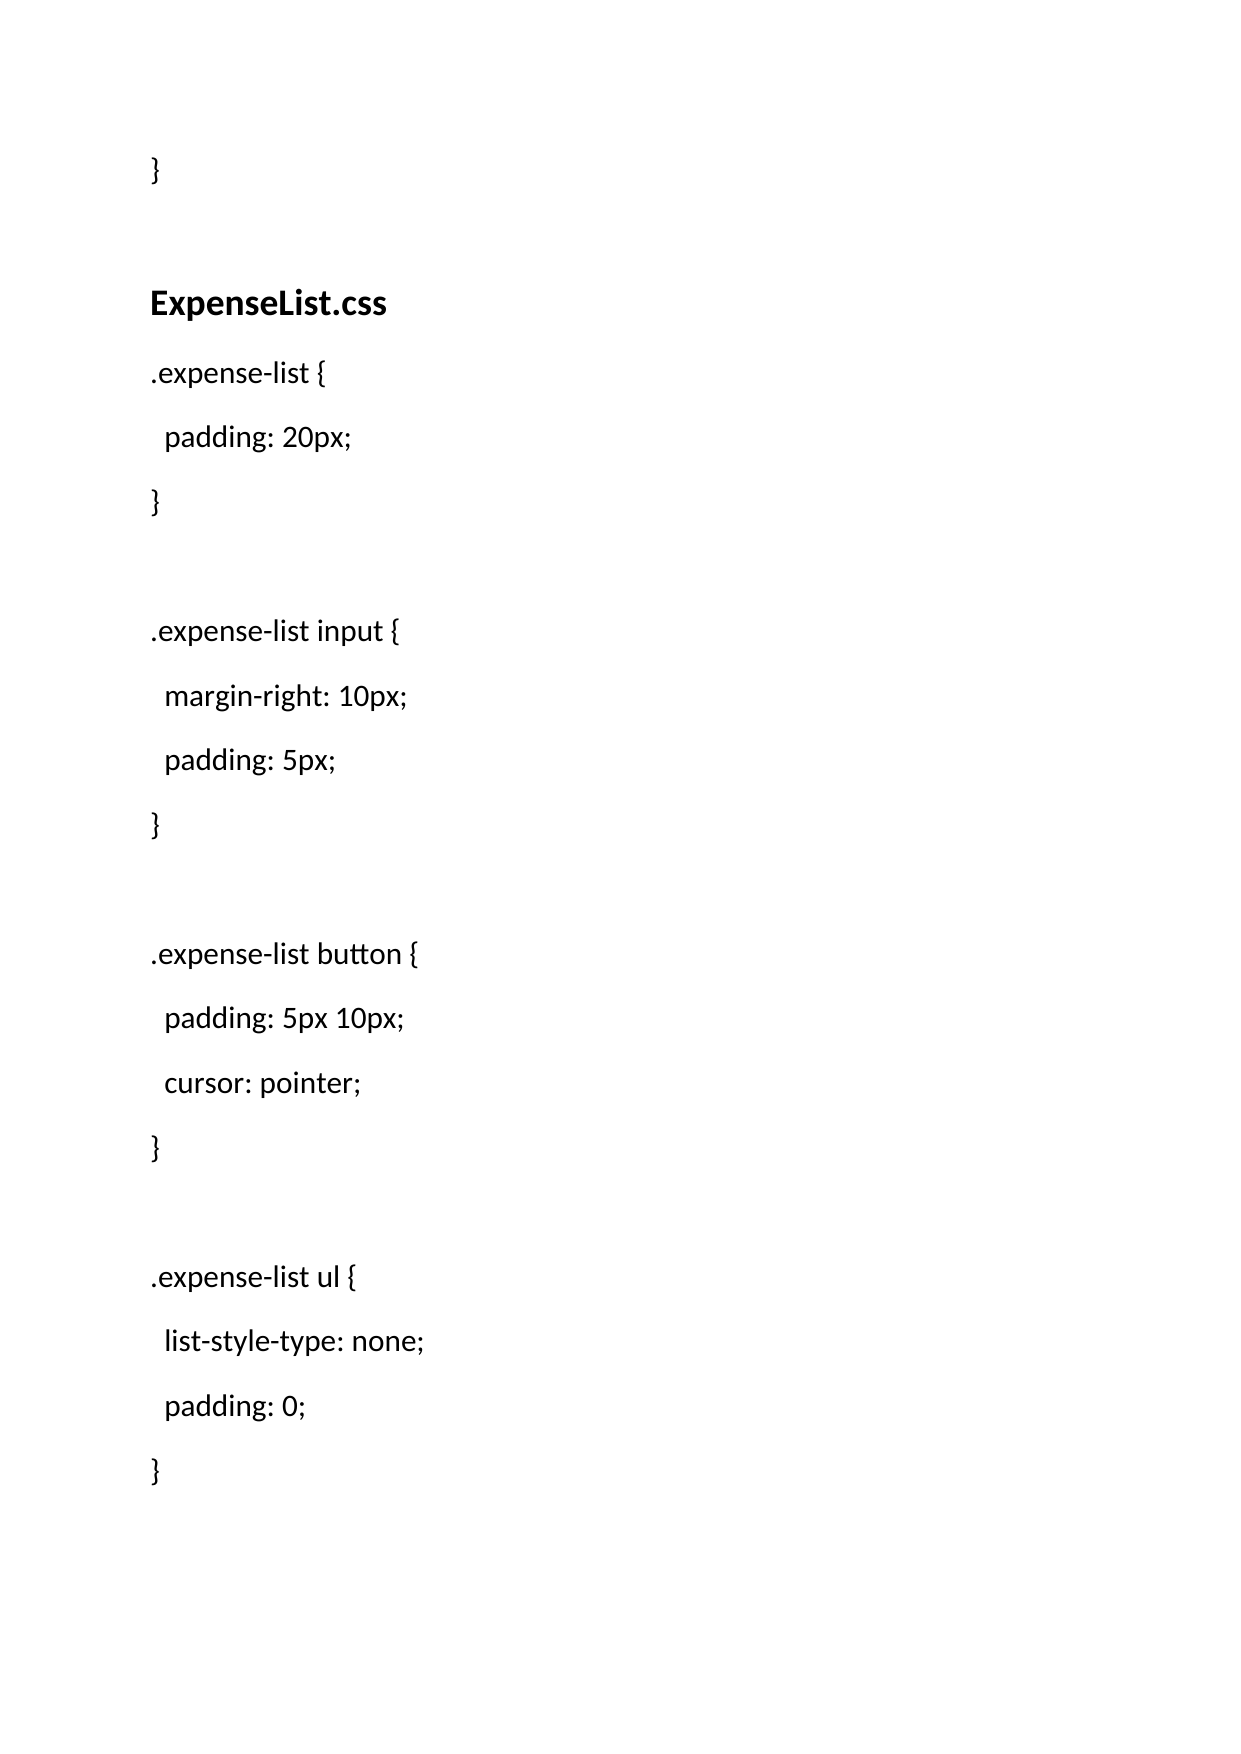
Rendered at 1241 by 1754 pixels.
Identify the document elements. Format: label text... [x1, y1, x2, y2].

text padding: 5px 10px; [150, 998, 1090, 1037]
text } [150, 150, 1090, 188]
text padding: 20px; [150, 417, 1090, 455]
text } [150, 1451, 1090, 1489]
text cursor: pointer; [150, 1063, 1090, 1101]
text } [150, 1128, 1090, 1166]
text ExpenseList.css [150, 279, 1090, 325]
text .expense-list { [150, 353, 1090, 391]
text list-style-type: none; [150, 1321, 1090, 1359]
text .expense-list input { [150, 611, 1090, 649]
text } [150, 482, 1090, 520]
text .expense-list button { [150, 934, 1090, 972]
text margin-right: 10px; [150, 676, 1090, 714]
text } [150, 805, 1090, 843]
text .expense-list ul { [150, 1257, 1090, 1295]
text padding: 5px; [150, 740, 1090, 778]
text padding: 0; [150, 1386, 1090, 1424]
